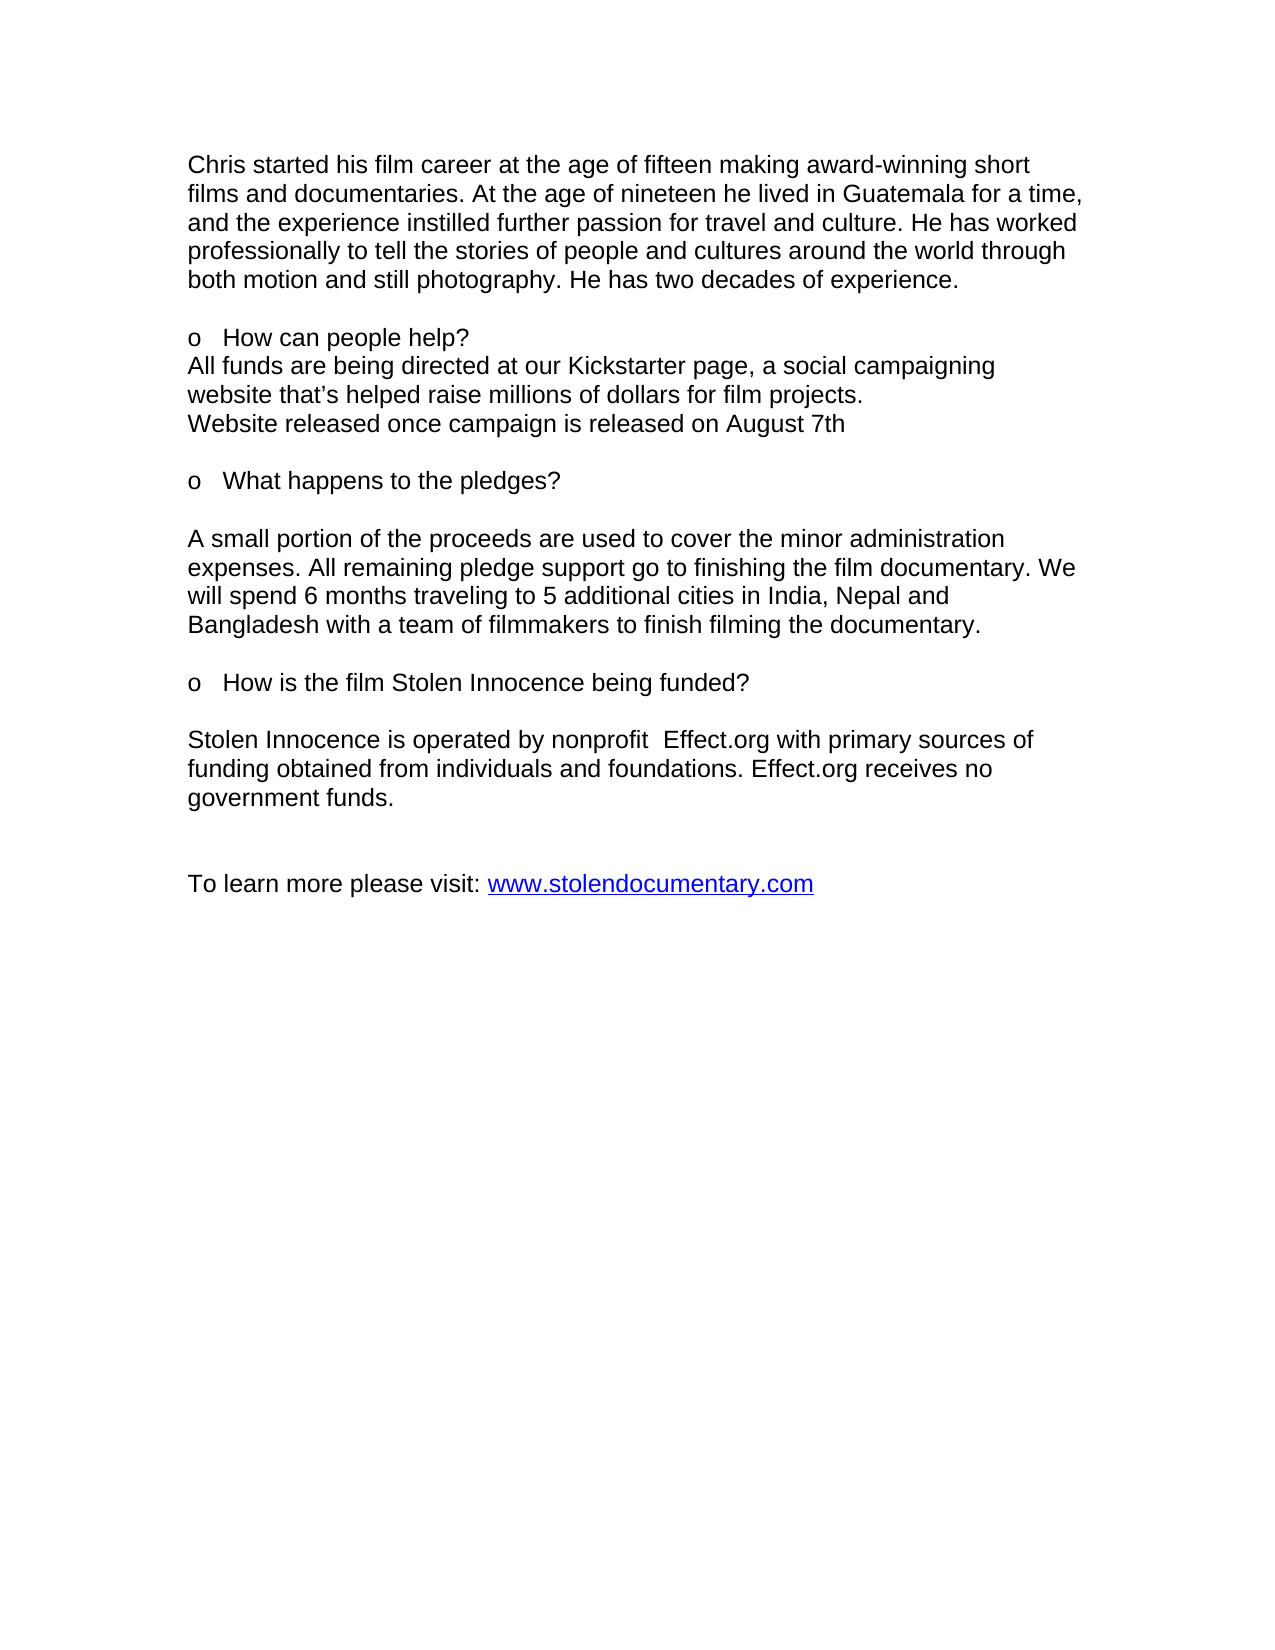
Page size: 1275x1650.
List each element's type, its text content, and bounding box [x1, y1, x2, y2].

text Stolen Innocence is operated by nonprofit Effect.org with primary sources of funding obtained from individuals and foundations. Effect.org receives no government funds. [187, 725, 1087, 811]
text o How can people help? [187, 322, 1087, 351]
text o What happens to the pledges? [187, 466, 1087, 495]
text A small portion of the proceeds are used to cover the minor administration expenses. All remaining pledge support go to finishing the film documentary. We will spend 6 months traveling to 5 additional cities in India, Nepal and Bangladesh with a team of filmmakers to finish filming the documentary. [187, 524, 1087, 639]
text To learn more please visit: www.stolendocumentary.com [187, 869, 1087, 926]
text All funds are being directed at our Kickstarter page, a social campaigning website that’s helped raise millions of dollars for film projects. [187, 351, 1087, 409]
text Website released once campaign is released on August 7th [187, 409, 1087, 437]
text Chris started his film career at the age of fifteen making award-winning short films and documentaries. At the age of nineteen he lived in Guatemala for a time, and the experience instilled further passion for travel and culture. He has worked professionally to tell the stories of people and cultures around the world through both motion and still photography. He has two decades of experience. [187, 150, 1087, 294]
text o How is the film Stolen Innocence being funded? [187, 667, 1087, 696]
